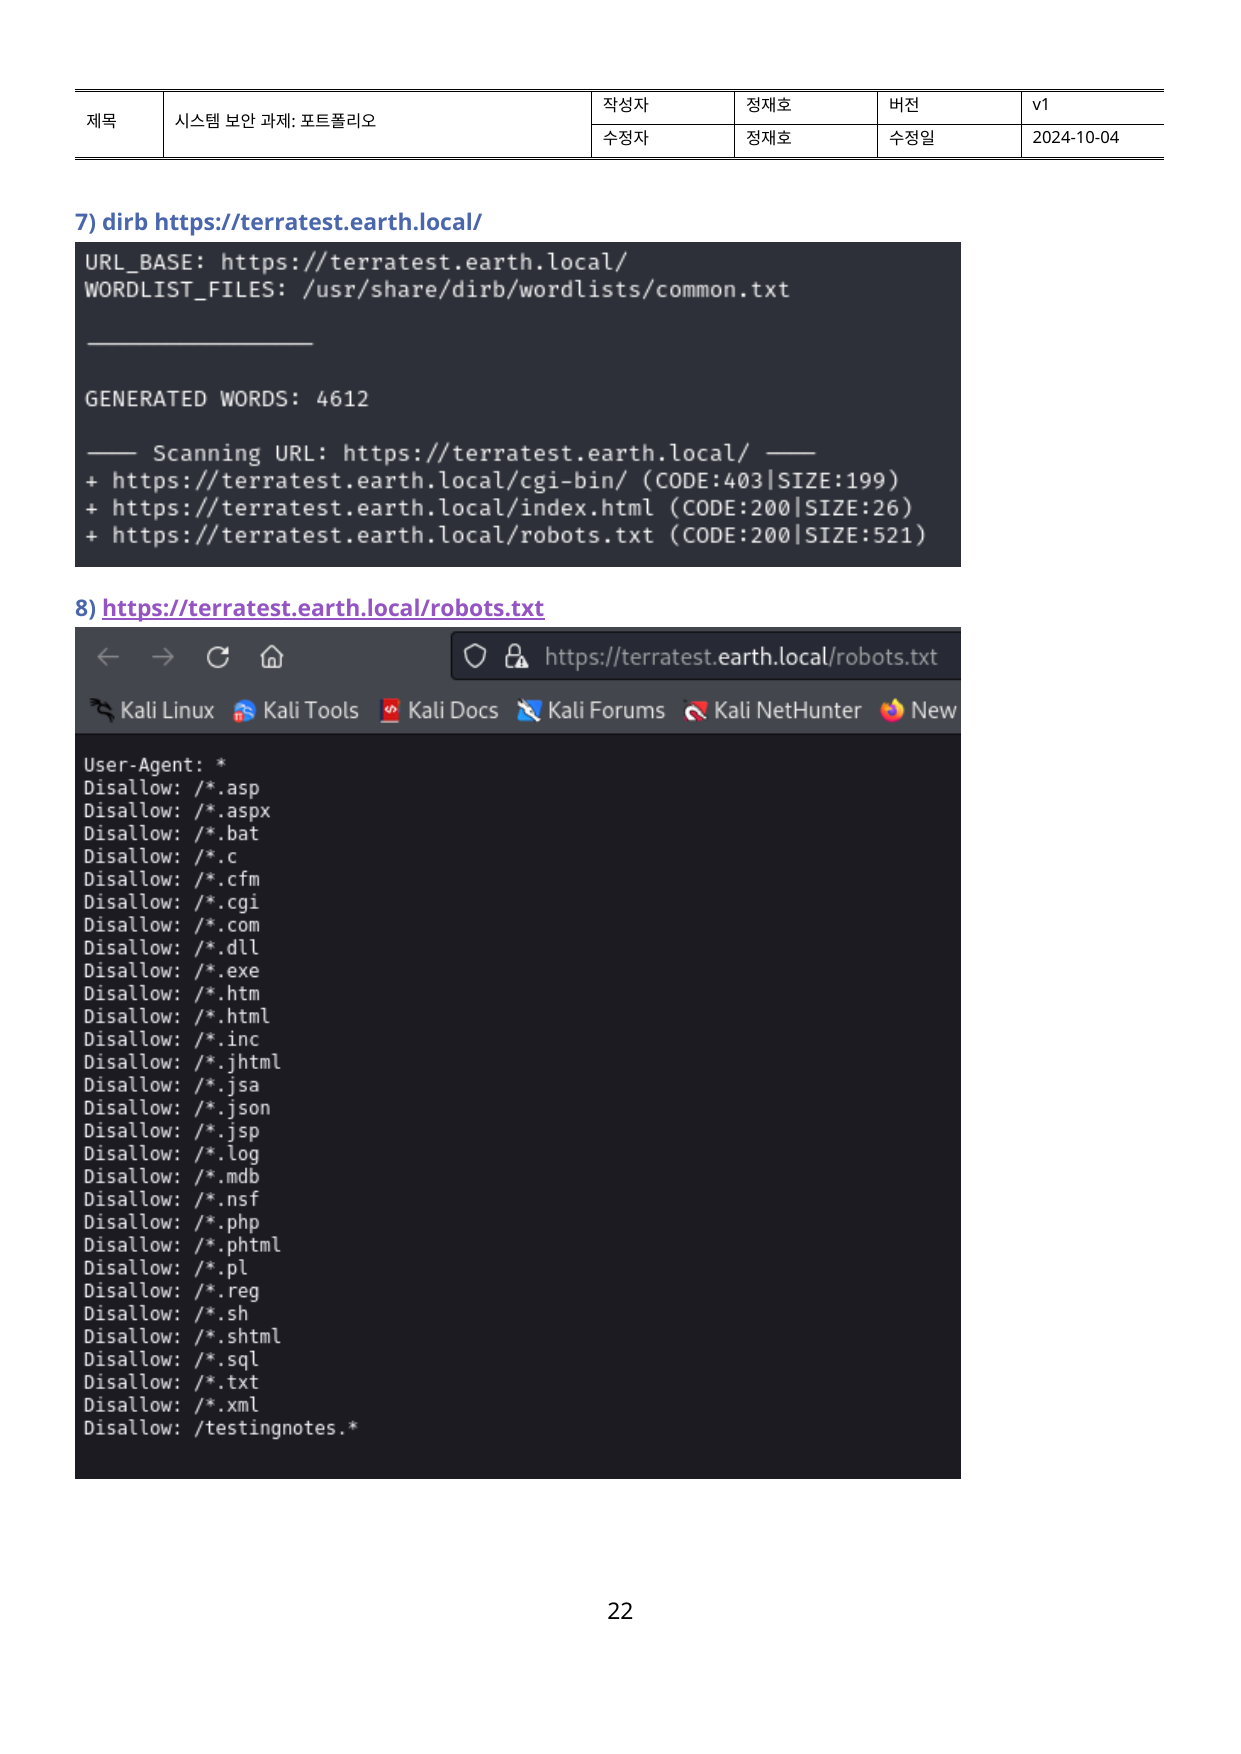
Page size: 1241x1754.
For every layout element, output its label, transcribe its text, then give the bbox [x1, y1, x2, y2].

picture [75, 242, 961, 567]
picture [75, 627, 961, 1479]
subtitle 8) https://terratest.earth.local/robots.txt [75, 592, 1165, 623]
subtitle 7) dirb https://terratest.earth.local/ [75, 206, 1165, 237]
